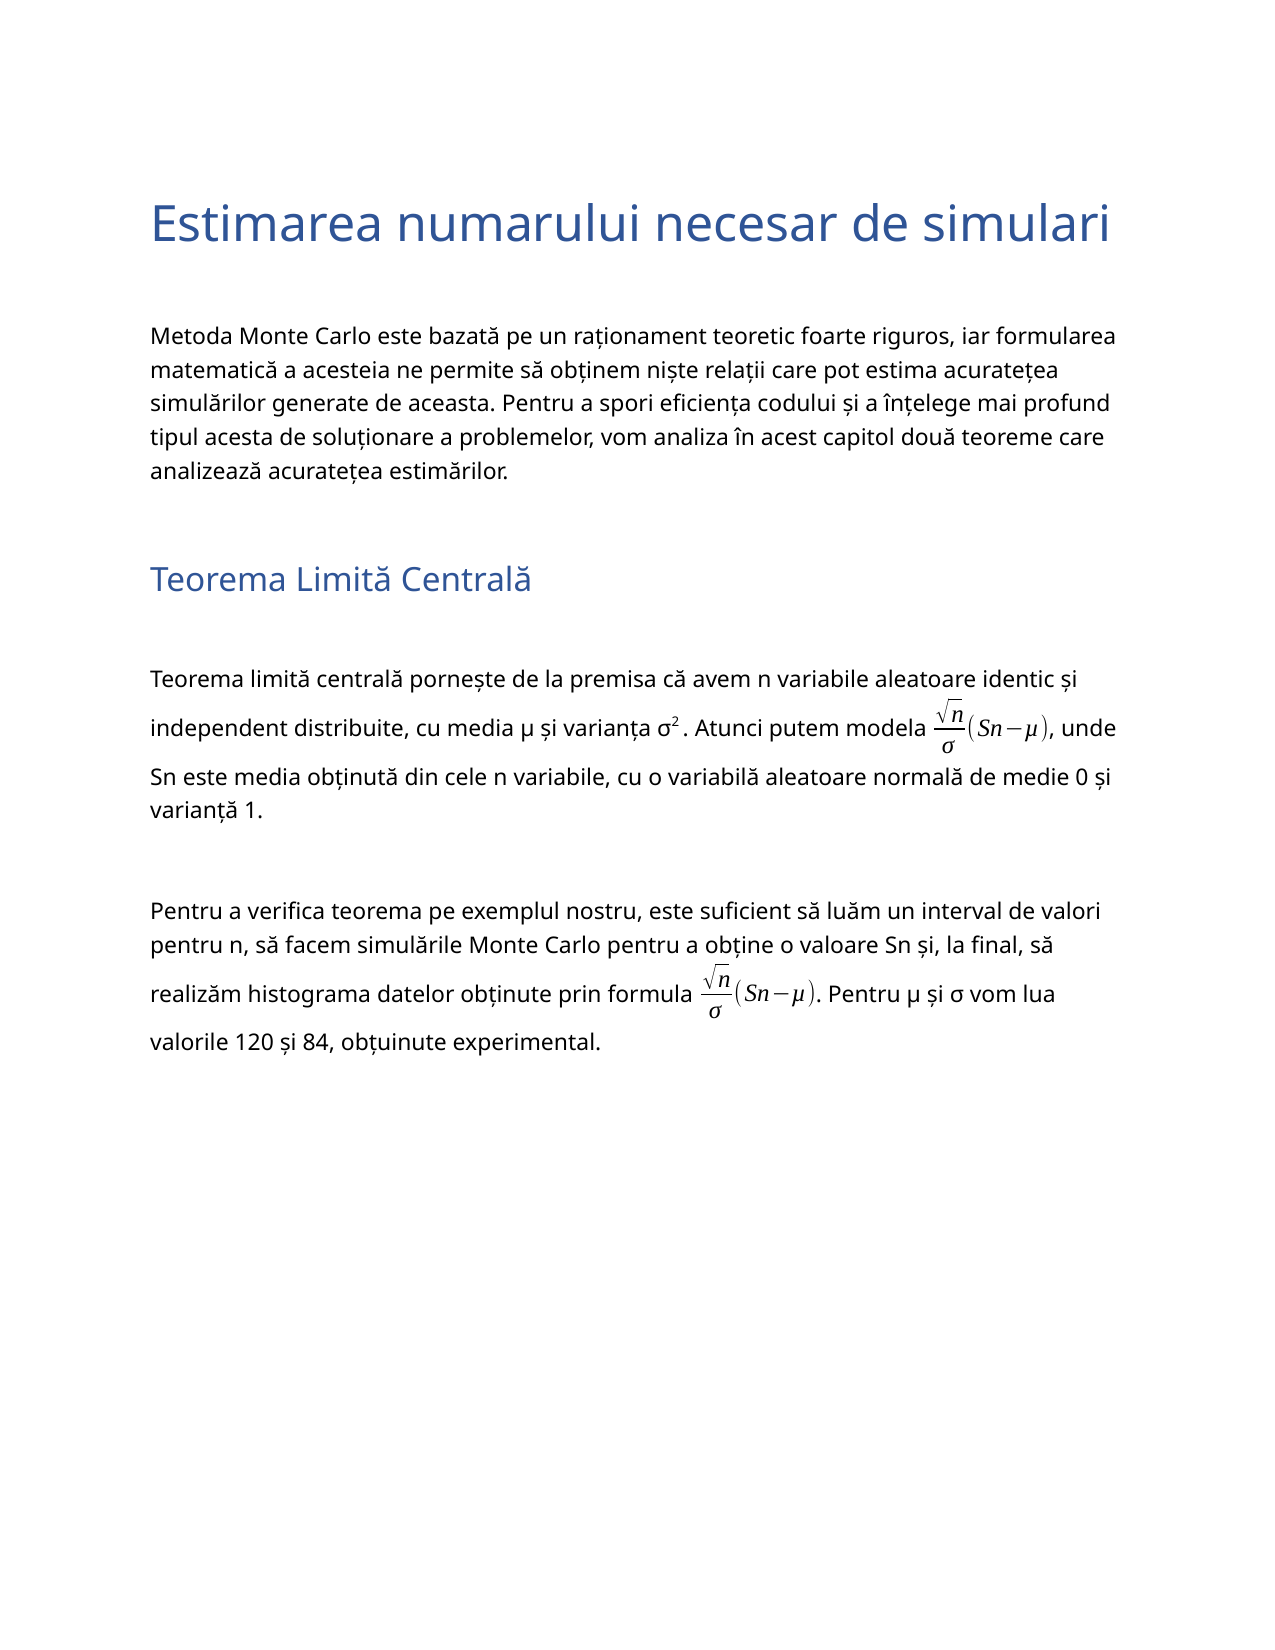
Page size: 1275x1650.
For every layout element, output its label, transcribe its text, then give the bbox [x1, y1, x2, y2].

subtitle Estimarea numarului necesar de simulari [150, 187, 1125, 256]
text Metoda Monte Carlo este bazată pe un raționament teoretic foarte riguros, iar formularea matematică a acesteia ne permite să obținem niște relații care pot estima acuratețea simulărilor generate de aceasta. Pentru a spori eficiența codului și a înțelege mai profund tipul acesta de soluționare a problemelor, vom analiza în acest capitol două teoreme care analizează acuratețea estimărilor. [150, 320, 1125, 486]
text Teorema limită centrală pornește de la premisa că avem n variabile aleatoare identic și independent distribuite, cu media µ și varianța σ2 . Atunci putem modela , unde Sn este media obținută din cele n variabile, cu o variabilă aleatoare normală de medie 0 și varianță 1. [150, 663, 1125, 826]
subtitle Teorema Limită Centrală [150, 556, 1125, 601]
text Pentru a verifica teorema pe exemplul nostru, este suficient să luăm un interval de valori pentru n, să facem simulările Monte Carlo pentru a obține o valoare Sn și, la final, să realizăm histograma datelor obținute prin formula . Pentru µ și σ vom lua valorile 120 și 84, obțuinute experimental. [150, 895, 1125, 1057]
